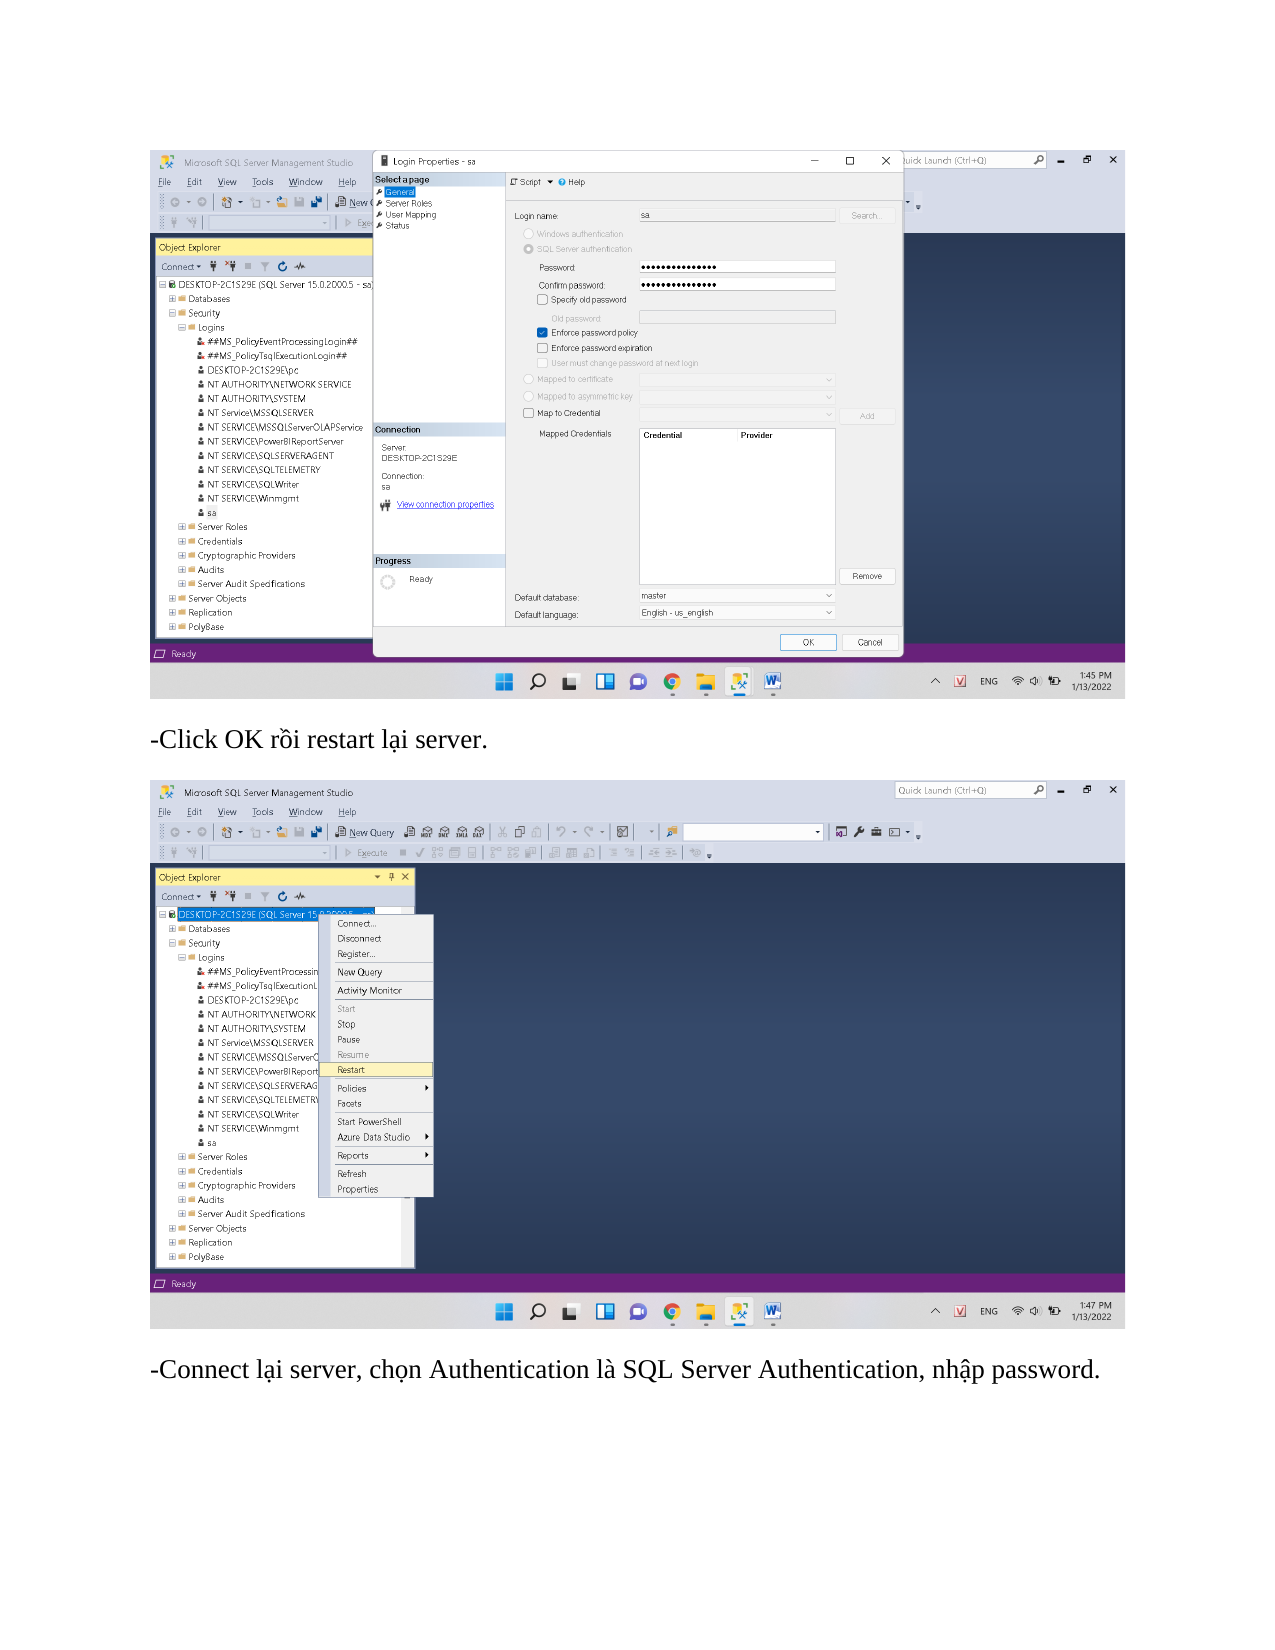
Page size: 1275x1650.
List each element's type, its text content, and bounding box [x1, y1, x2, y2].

text -Connect lại server, chọn Authentication là SQL Server Authentication, nhập password. [150, 1353, 1125, 1384]
picture [150, 150, 1125, 699]
picture [150, 780, 1125, 1329]
text -Click OK rồi restart lại server. [150, 723, 1125, 754]
